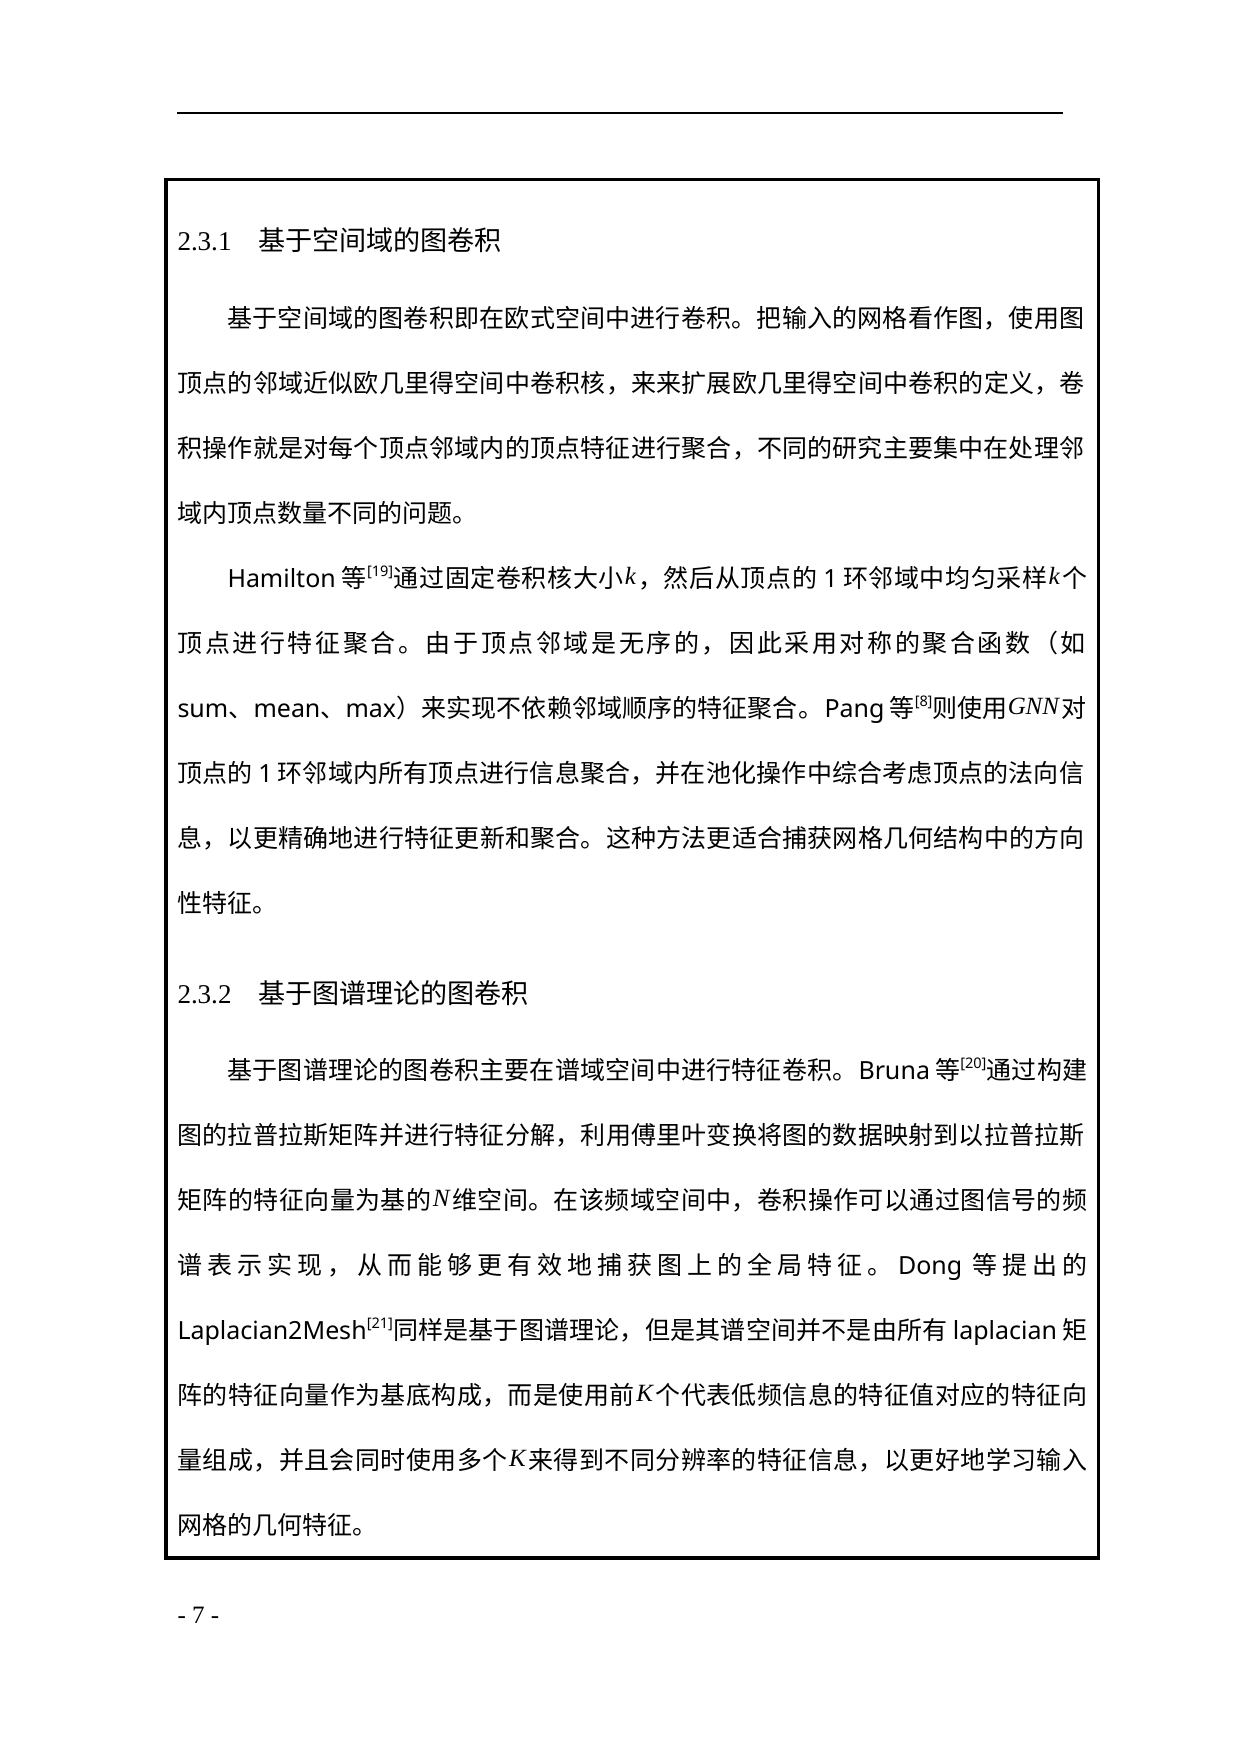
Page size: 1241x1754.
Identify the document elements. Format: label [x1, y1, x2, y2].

table_cell [168, 181, 1097, 1556]
